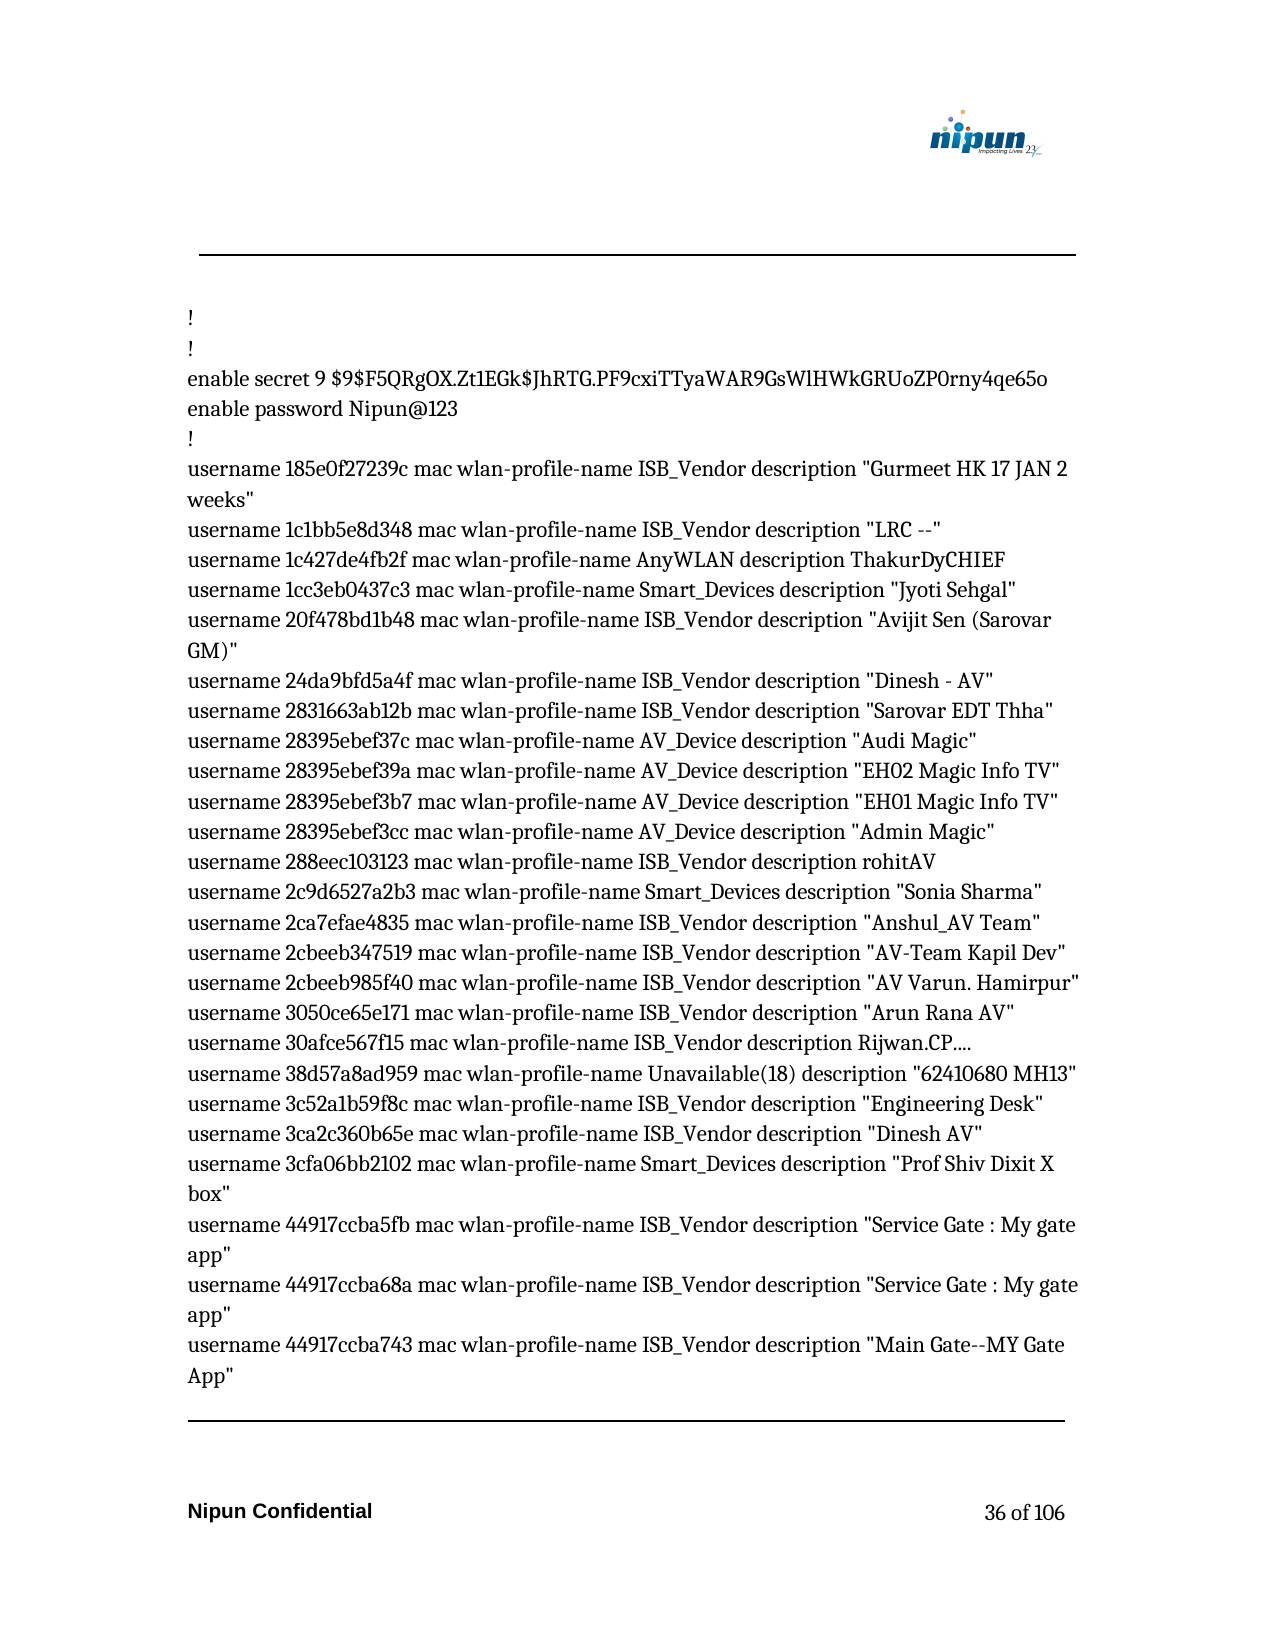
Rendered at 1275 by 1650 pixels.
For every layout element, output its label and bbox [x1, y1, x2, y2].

picture [907, 101, 1058, 177]
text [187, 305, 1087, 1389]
